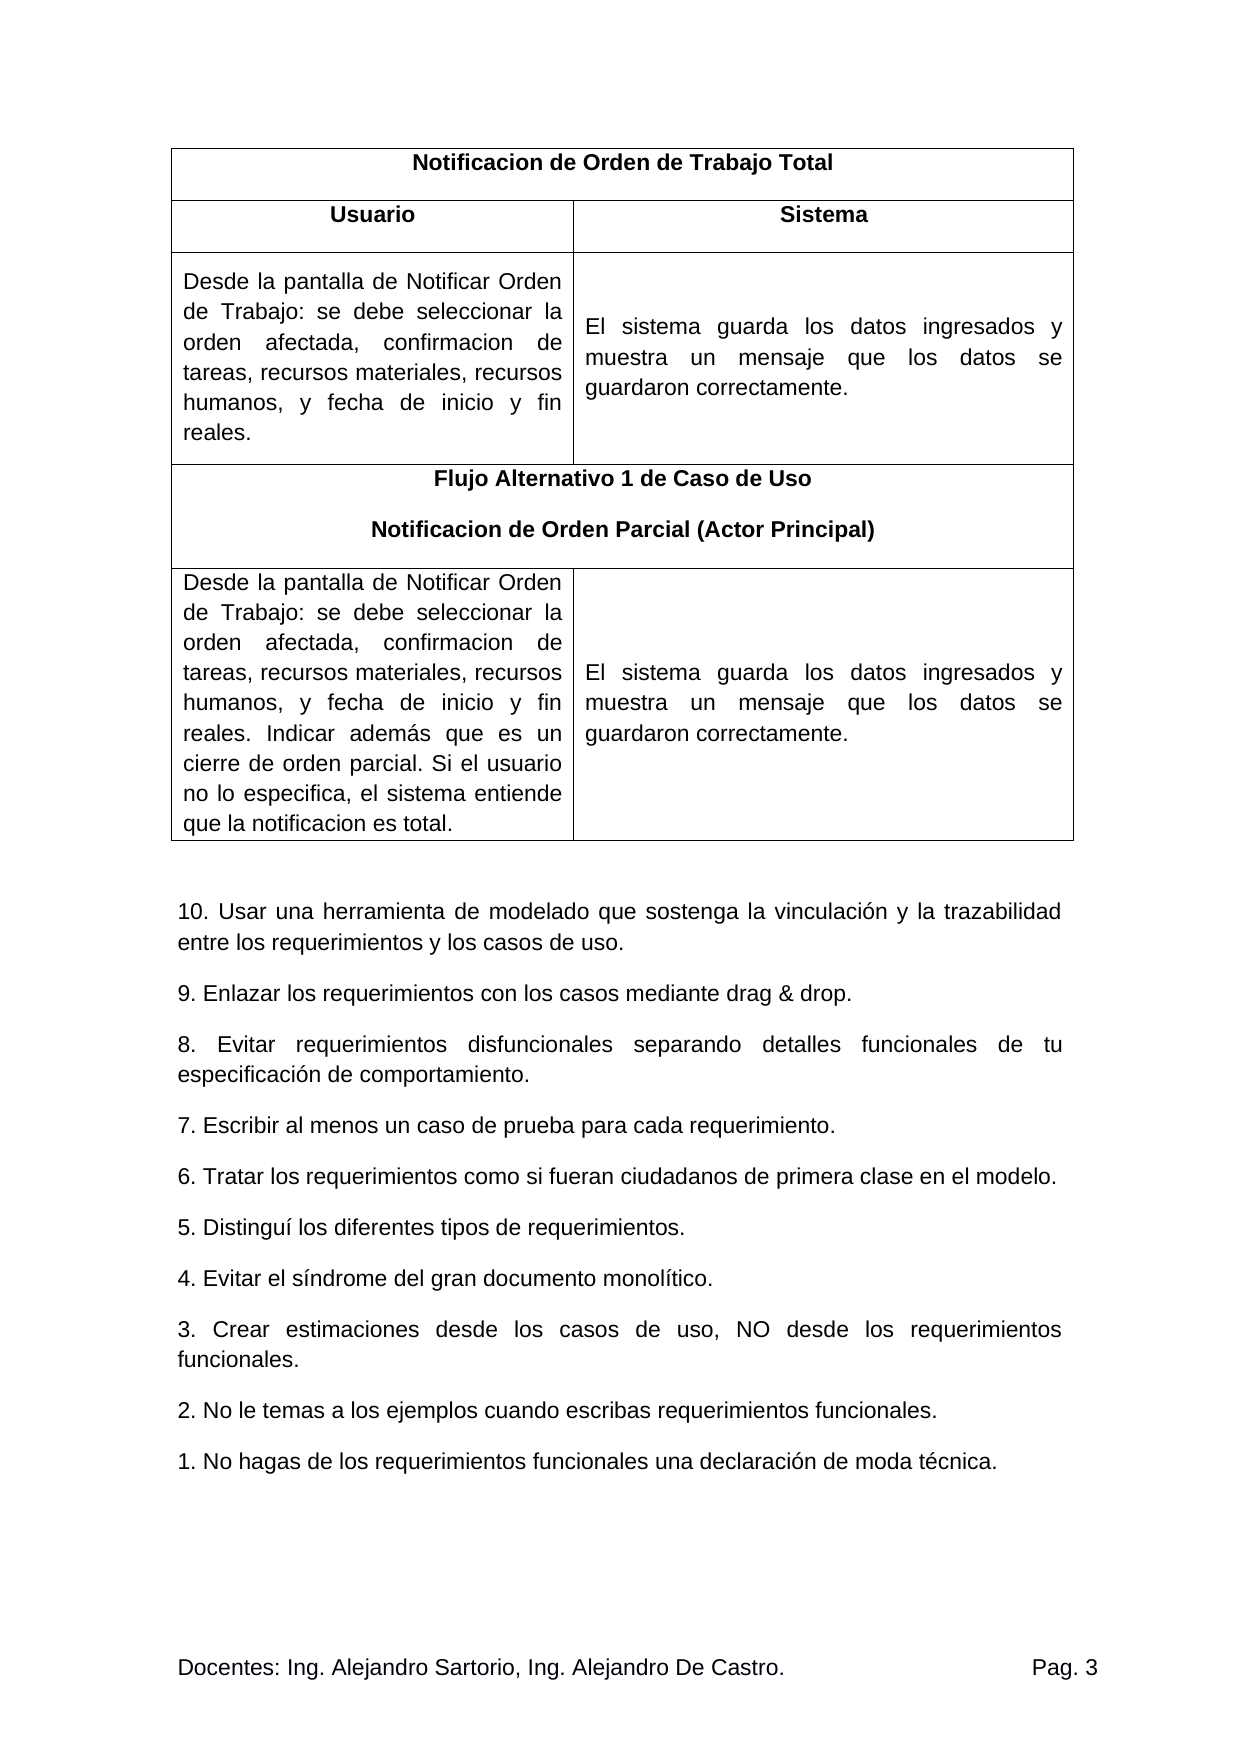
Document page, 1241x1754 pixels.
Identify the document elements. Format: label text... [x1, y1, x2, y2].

text 8. Evitar requerimientos disfuncionales separando detalles funcionales de tu especificación de comportamiento. [177, 1031, 1063, 1087]
text 2. No le temas a los ejemplos cuando escribas requerimientos funcionales. [177, 1397, 1063, 1423]
text 7. Escribir al menos un caso de prueba para cada requerimiento. [177, 1112, 1063, 1138]
table_cell Desde la pantalla de Notificar Orden de Trabajo: se debe seleccionar la orden afectada, confirmacion de tareas, recursos materiales, recursos humanos, y fecha de inicio y fin reales. Indicar además que es un cierre de orden parcial. Si el usuario no lo especifica, el sistema entiende que la notificacion es total. [172, 569, 573, 840]
table_cell El sistema guarda los datos ingresados y muestra un mensaje que los datos se guardaron correctamente. [574, 569, 1073, 840]
table_cell Flujo Alternativo 1 de Caso de Uso Notificacion de Orden Parcial (Actor Principal) [172, 465, 1073, 567]
text 6. Tratar los requerimientos como si fueran ciudadanos de primera clase en el modelo. [177, 1163, 1063, 1189]
table_cell Sistema [574, 201, 1073, 252]
table_cell El sistema guarda los datos ingresados y muestra un mensaje que los datos se guardaron correctamente. [574, 253, 1073, 464]
text 10. Usar una herramienta de modelado que sostenga la vinculación y la trazabilidad entre los requerimientos y los casos de uso. [177, 898, 1063, 955]
text 4. Evitar el síndrome del gran documento monolítico. [177, 1265, 1063, 1291]
text 5. Distinguí los diferentes tipos de requerimientos. [177, 1214, 1063, 1240]
table_cell Desde la pantalla de Notificar Orden de Trabajo: se debe seleccionar la orden afectada, confirmacion de tareas, recursos materiales, recursos humanos, y fecha de inicio y fin reales. [172, 253, 573, 464]
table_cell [172, 149, 1073, 200]
table_cell Usuario [172, 201, 573, 252]
text 3. Crear estimaciones desde los casos de uso, NO desde los requerimientos funcionales. [177, 1316, 1063, 1372]
text 9. Enlazar los requerimientos con los casos mediante drag & drop. [177, 979, 1063, 1006]
text 1. No hagas de los requerimientos funcionales una declaración de moda técnica. [177, 1448, 1063, 1474]
